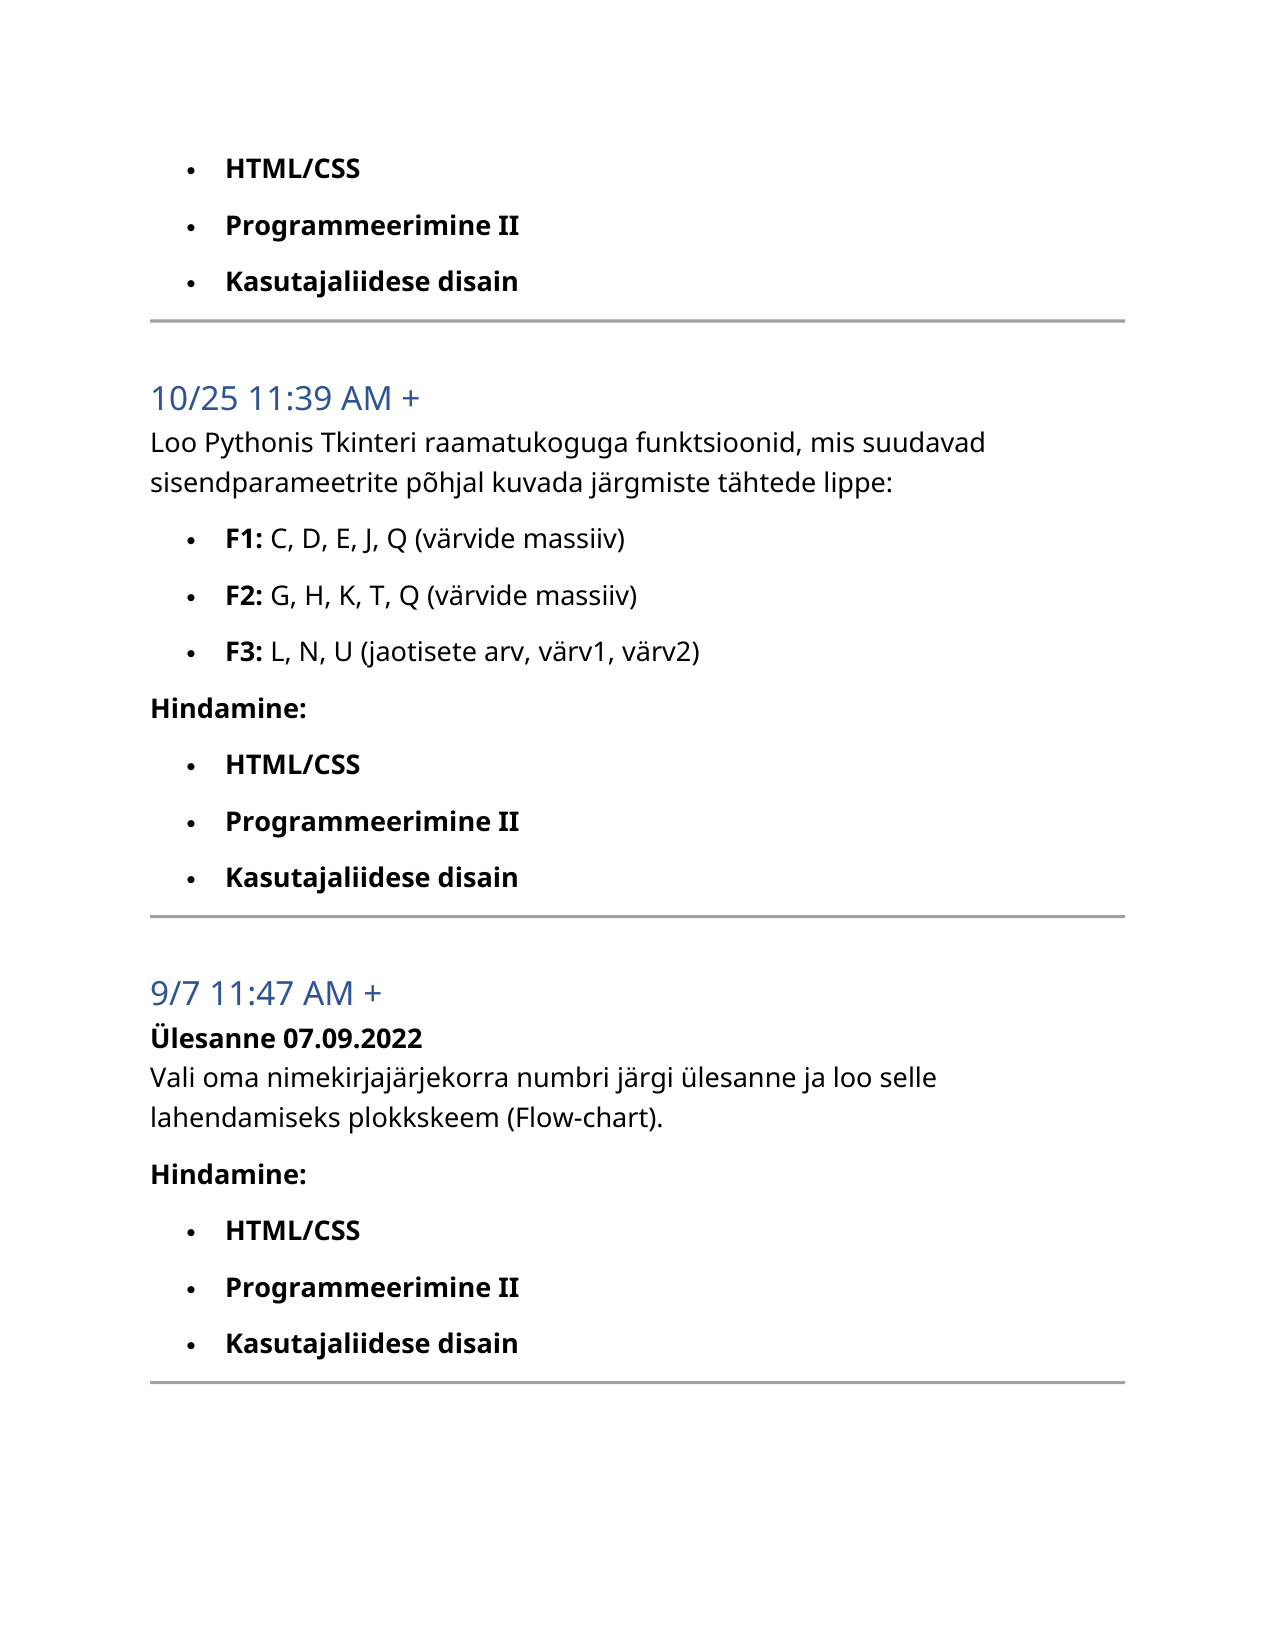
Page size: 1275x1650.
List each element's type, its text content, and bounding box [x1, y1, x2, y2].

list Programmeerimine II [187, 802, 1125, 839]
list Programmeerimine II [187, 1268, 1125, 1305]
list F3: L, N, U (jaotisete arv, värv1, värv2) [187, 633, 1125, 669]
list Kasutajaliidese disain [187, 1324, 1125, 1361]
text Loo Pythonis Tkinteri raamatukoguga funktsioonid, mis suudavad sisendparameetrite põhjal kuvada järgmiste tähtede lippe: [150, 423, 1125, 500]
text Ülesanne 07.09.2022 Vali oma nimekirjajärjekorra numbri järgi ülesanne ja loo selle lahendamiseks plokkskeem (Flow-chart). [150, 1019, 1125, 1136]
text Hindamine: [150, 689, 1125, 726]
list HTML/CSS [187, 746, 1125, 782]
list Programmeerimine II [187, 206, 1125, 243]
list Kasutajaliidese disain [187, 858, 1125, 895]
list F1: C, D, E, J, Q (värvide massiiv) [187, 520, 1125, 557]
list HTML/CSS [187, 1212, 1125, 1248]
list Kasutajaliidese disain [187, 263, 1125, 300]
list F2: G, H, K, T, Q (värvide massiiv) [187, 576, 1125, 613]
subtitle 9/7 11:47 AM + [150, 970, 1125, 1016]
list HTML/CSS [187, 150, 1125, 187]
text Hindamine: [150, 1155, 1125, 1192]
subtitle 10/25 11:39 AM + [150, 374, 1125, 420]
